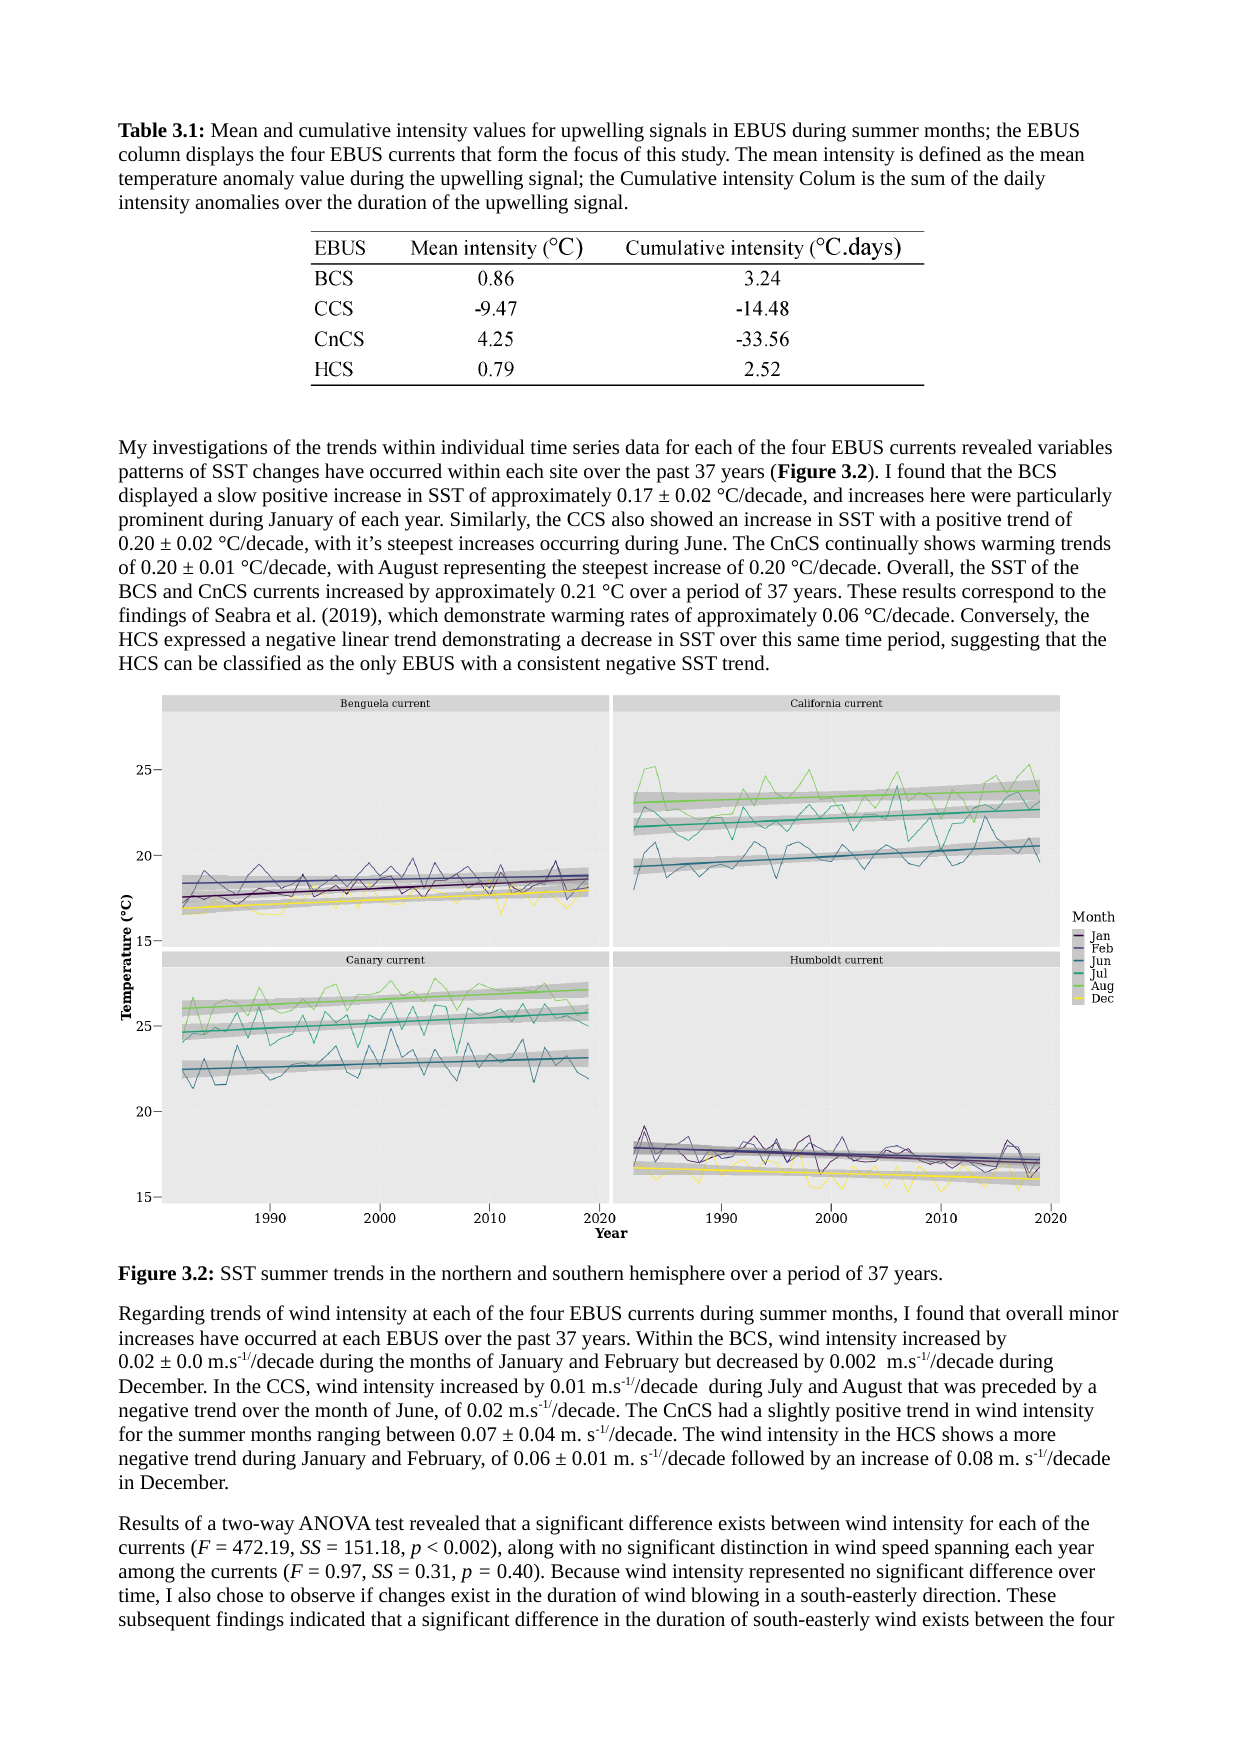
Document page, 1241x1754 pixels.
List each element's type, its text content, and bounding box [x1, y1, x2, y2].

picture [118, 692, 1123, 1244]
text Table 3.1: Mean and cumulative intensity values for upwelling signals in EBUS during summer months; the EBUS column displays the four EBUS currents that form the focus of this study. The mean intensity is defined as the mean temperature anomaly value during the upwelling signal; the Cumulative intensity Colum is the sum of the daily intensity anomalies over the duration of the upwelling signal. [118, 118, 1122, 214]
text Results of a two-way ANOVA test revealed that a significant difference exists between wind intensity for each of the currents (F = 472.19, SS = 151.18, p < 0.002), along with no significant distinction in wind speed spanning each year among the currents (F = 0.97, SS = 0.31, p = 0.40). Because wind intensity represented no significant difference over time, I also chose to observe if changes exist in the duration of wind blowing in a south-easterly direction. These subsequent findings indicated that a significant difference in the duration of south-easterly wind exists between the four [118, 1511, 1122, 1631]
text Figure 3.2: SST summer trends in the northern and southern hemisphere over a period of 37 years. [118, 1244, 1122, 1285]
text My investigations of the trends within individual time series data for each of the four EBUS currents revealed variables patterns of SST changes have occurred within each site over the past 37 years (Figure 3.2). I found that the BCS displayed a slow positive increase in SST of approximately 0.17 ± 0.02 °C/decade, and increases here were particularly prominent during January of each year. Similarly, the CCS also showed an increase in SST with a positive trend of 0.20 ± 0.02 °C/decade, with it’s steepest increases occurring during June. The CnCS continually shows warming trends of 0.20 ± 0.01 °C/decade, with August representing the steepest increase of 0.20 °C/decade. Overall, the SST of the BCS and CnCS currents increased by approximately 0.21 °C over a period of 37 years. These results correspond to the findings of Seabra et al. (2019), which demonstrate warming rates of approximately 0.06 °C/decade. Conversely, the HCS expressed a negative linear trend demonstrating a decrease in SST over this same time period, suggesting that the HCS can be classified as the only EBUS with a consistent negative SST trend. [118, 435, 1122, 675]
picture [310, 231, 930, 390]
text Regarding trends of wind intensity at each of the four EBUS currents during summer months, I found that overall minor increases have occurred at each EBUS over the past 37 years. Within the BCS, wind intensity increased by 0.02 ± 0.0 m.s-1//decade during the months of January and February but decreased by 0.002 m.s-1//decade during December. In the CCS, wind intensity increased by 0.01 m.s-1//decade during July and August that was preceded by a negative trend over the month of June, of 0.02 m.s-1//decade. The CnCS had a slightly positive trend in wind intensity for the summer months ranging between 0.07 ± 0.04 m. s-1//decade. The wind intensity in the HCS shows a more negative trend during January and February, of 0.06 ± 0.01 m. s-1//decade followed by an increase of 0.08 m. s-1//decade in December. [118, 1301, 1122, 1494]
